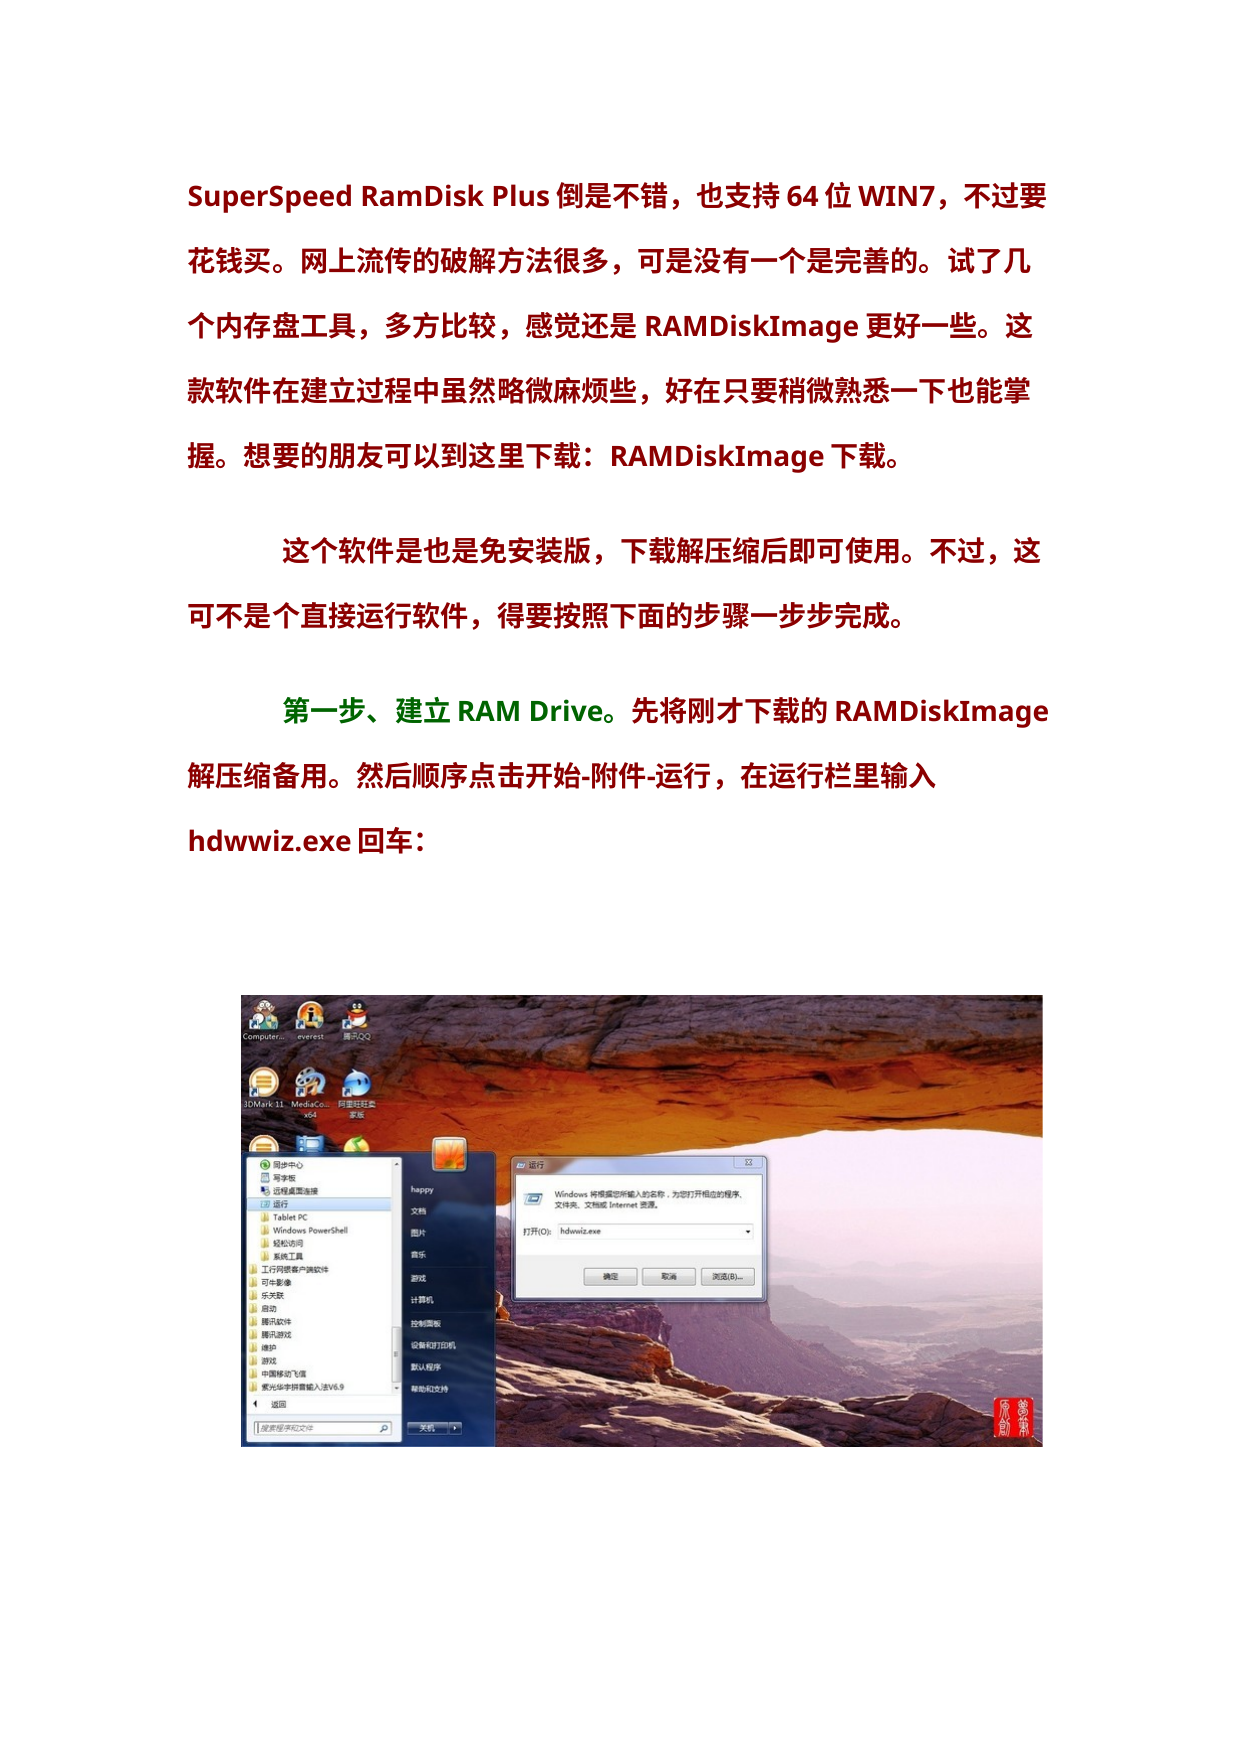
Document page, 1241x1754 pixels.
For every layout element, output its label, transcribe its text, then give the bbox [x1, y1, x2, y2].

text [187, 162, 1053, 487]
text 第一步、建立RAM Drive。先将刚才下载的RAMDiskImage解压缩备用。然后顺序点击开始-附件-运行，在运行栏里输入hdwwiz.exe回车： [187, 676, 1053, 871]
text 这个软件是也是免安装版，下载解压缩后即可使用。不过，这可不是个直接运行软件，得要按照下面的步骤一步步完成。 [187, 517, 1053, 647]
picture [241, 995, 1043, 1447]
